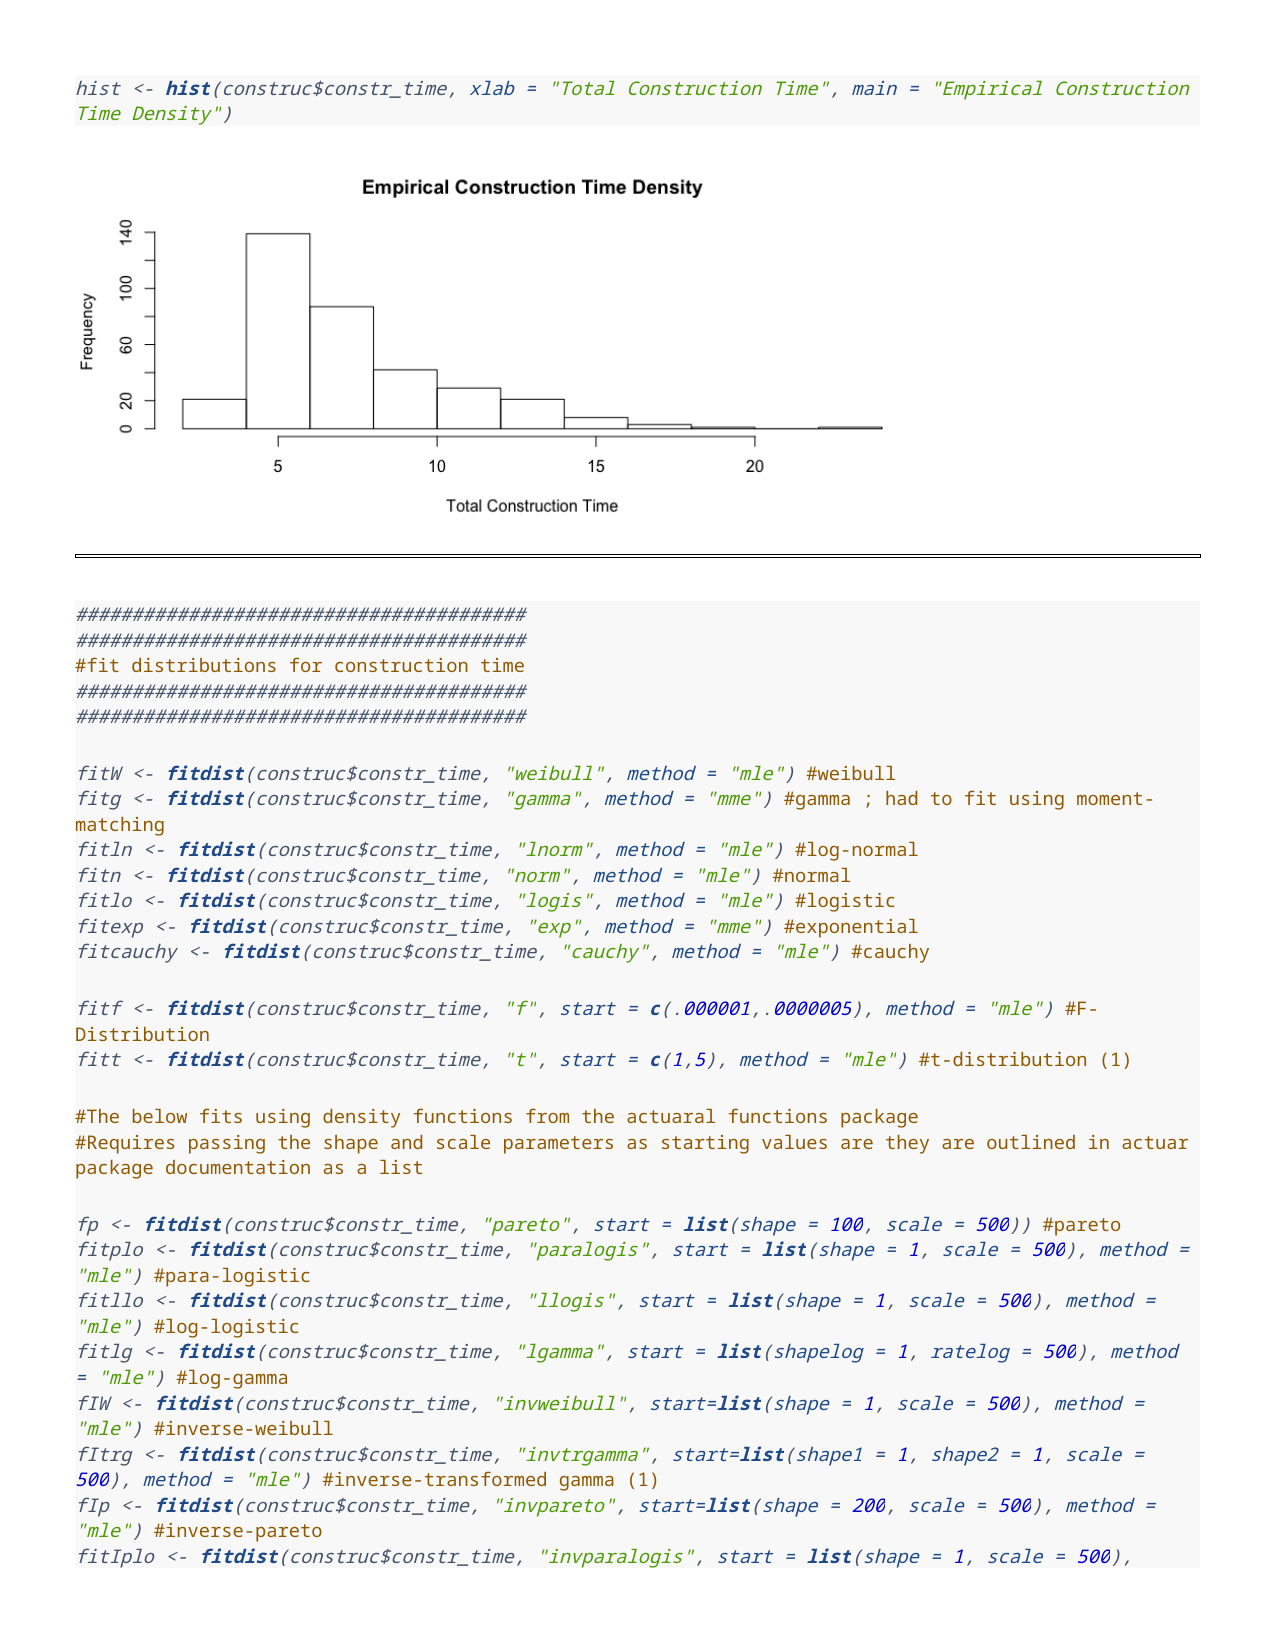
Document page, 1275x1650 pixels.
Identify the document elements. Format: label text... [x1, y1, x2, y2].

text hist <- hist(construc$constr_time, xlab = "Total Construction Time", main = "Empirical Construction Time Density") [232, 75, 1200, 126]
picture [75, 146, 951, 536]
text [75, 601, 1200, 1568]
